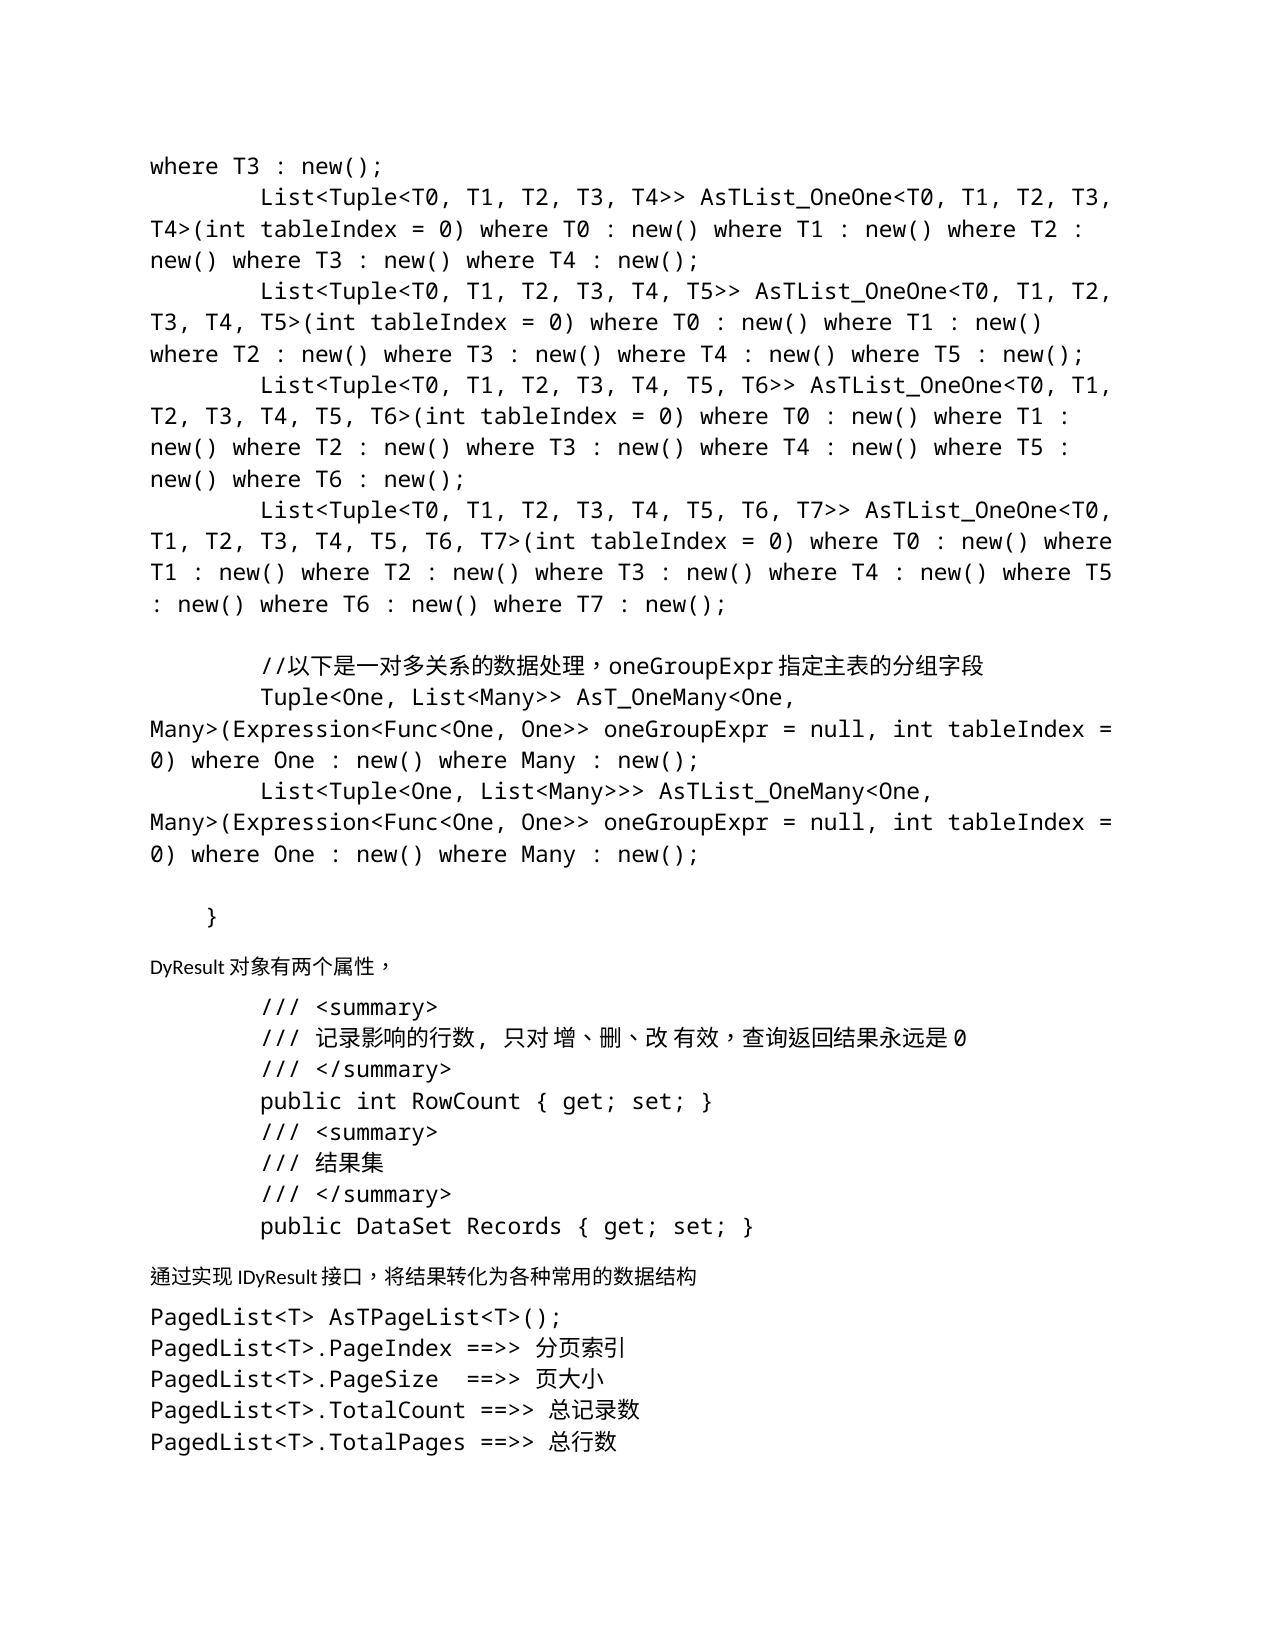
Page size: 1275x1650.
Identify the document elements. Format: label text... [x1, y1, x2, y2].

text 通过实现IDyResult接口，将结果转化为各种常用的数据结构 [150, 1262, 1125, 1290]
text /// <summary> /// 记录影响的行数, 只对 增、删、改 有效，查询返回结果永远是0 /// </summary> public int RowCount { get; set; } /// <summary> /// 结果集 /// </summary> public DataSet Records { get; set; } [150, 991, 1125, 1241]
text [150, 1301, 1125, 1457]
text DyResult对象有两个属性， [150, 952, 1125, 981]
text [150, 150, 1125, 931]
